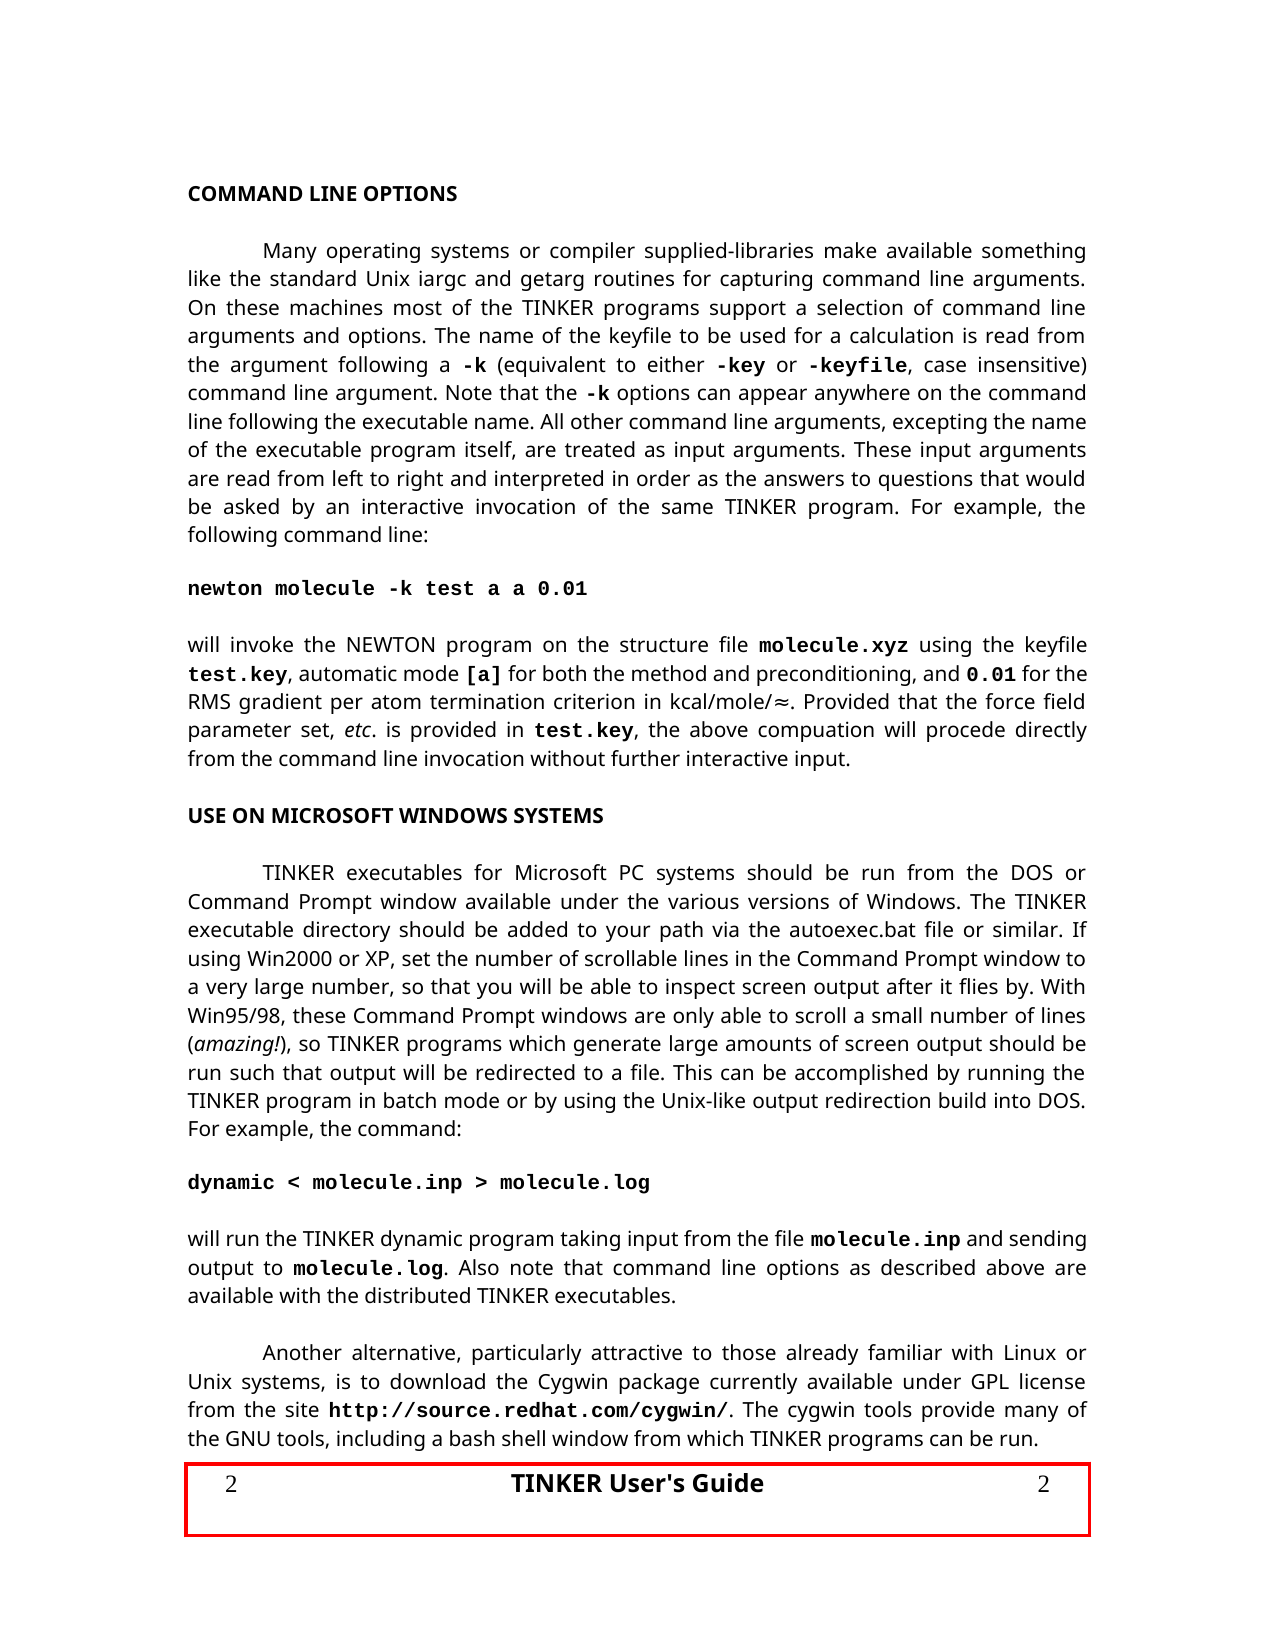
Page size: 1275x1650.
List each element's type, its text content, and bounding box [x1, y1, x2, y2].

text COMMAND LINE OPTIONS [187, 179, 1087, 207]
text Many operating systems or compiler supplied-libraries make available something like the standard Unix iargc and getarg routines for capturing command line arguments. On these machines most of the TINKER programs support a selection of command line arguments and options. The name of the keyfile to be used for a calculation is read from the argument following a -k (equivalent to either -key or -keyfile, case insensitive) command line argument. Note that the -k options can appear anywhere on the command line following the executable name. All other command line arguments, excepting the name of the executable program itself, are treated as input arguments. These input arguments are read from left to right and interpreted in order as the answers to questions that would be asked by an interactive invocation of the same TINKER program. For example, the following command line: [187, 236, 1087, 549]
text newton molecule -k test a a 0.01 [187, 578, 1087, 601]
text USE ON MICROSOFT WINDOWS SYSTEMS [187, 801, 1087, 830]
text Another alternative, particularly attractive to those already familiar with Linux or Unix systems, is to download the Cygwin package currently available under GPL license from the site http://source.redhat.com/cygwin/. The cygwin tools provide many of the GNU tools, including a bash shell window from which TINKER programs can be run. [187, 1338, 1087, 1452]
text dynamic < molecule.inp > molecule.log [187, 1172, 1087, 1195]
text will run the TINKER dynamic program taking input from the file molecule.inp and sending output to molecule.log. Also note that command line options as described above are available with the distributed TINKER executables. [187, 1224, 1087, 1309]
text will invoke the NEWTON program on the structure file molecule.xyz using the keyfile test.key, automatic mode [a] for both the method and preconditioning, and 0.01 for the RMS gradient per atom termination criterion in kcal/mole/≈. Provided that the force field parameter set, etc. is provided in test.key, the above compuation will procede directly from the command line invocation without further interactive input. [187, 630, 1087, 773]
text TINKER executables for Microsoft PC systems should be run from the DOS or Command Prompt window available under the various versions of Windows. The TINKER executable directory should be added to your path via the autoexec.bat file or similar. If using Win2000 or XP, set the number of scrollable lines in the Command Prompt window to a very large number, so that you will be able to inspect screen output after it flies by. With Win95/98, these Command Prompt windows are only able to scroll a small number of lines (amazing!), so TINKER programs which generate large amounts of screen output should be run such that output will be redirected to a file. This can be accomplished by running the TINKER program in batch mode or by using the Unix-like output redirection build into DOS. For example, the command: [187, 858, 1087, 1143]
